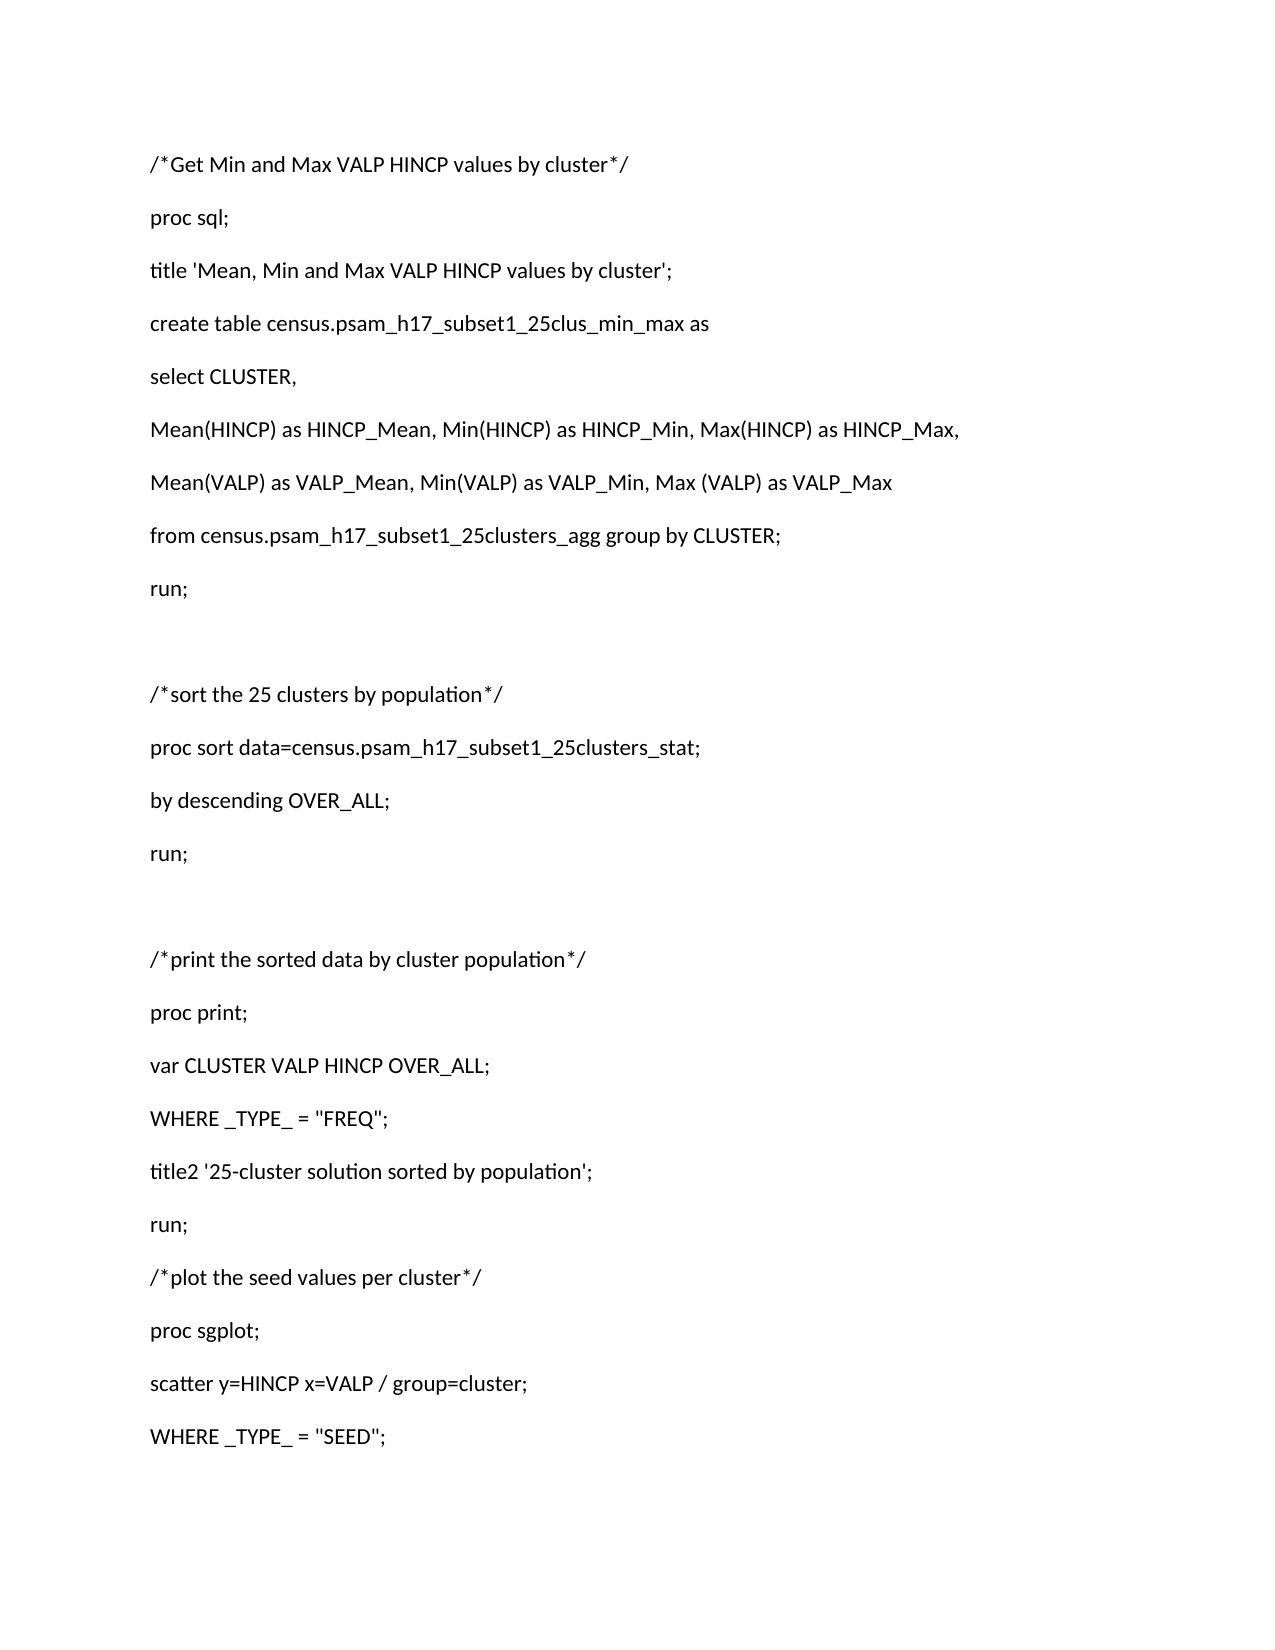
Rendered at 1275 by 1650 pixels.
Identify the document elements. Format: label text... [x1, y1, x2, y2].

text run; [150, 839, 1125, 867]
text by descending OVER_ALL; [150, 786, 1125, 814]
text WHERE _TYPE_ = "FREQ"; [150, 1104, 1125, 1132]
text create table census.psam_h17_subset1_25clus_min_max as [150, 309, 1125, 337]
text /*sort the 25 clusters by population*/ [150, 680, 1125, 708]
text /*print the sorted data by cluster population*/ [150, 945, 1125, 973]
text /*plot the seed values per cluster*/ [150, 1263, 1125, 1291]
text from census.psam_h17_subset1_25clusters_agg group by CLUSTER; [150, 521, 1125, 549]
text title2 '25-cluster solution sorted by population'; [150, 1157, 1125, 1185]
text proc sort data=census.psam_h17_subset1_25clusters_stat; [150, 733, 1125, 761]
text proc sgplot; [150, 1316, 1125, 1344]
text title 'Mean, Min and Max VALP HINCP values by cluster'; [150, 256, 1125, 284]
text proc sql; [150, 203, 1125, 231]
text Mean(VALP) as VALP_Mean, Min(VALP) as VALP_Min, Max (VALP) as VALP_Max [150, 468, 1125, 496]
text WHERE _TYPE_ = "SEED"; [150, 1422, 1125, 1451]
text scatter y=HINCP x=VALP / group=cluster; [150, 1369, 1125, 1397]
text Mean(HINCP) as HINCP_Mean, Min(HINCP) as HINCP_Min, Max(HINCP) as HINCP_Max, [150, 415, 1125, 443]
text /*Get Min and Max VALP HINCP values by cluster*/ [150, 150, 1125, 178]
text run; [150, 574, 1125, 602]
text var CLUSTER VALP HINCP OVER_ALL; [150, 1051, 1125, 1079]
text proc print; [150, 998, 1125, 1026]
text select CLUSTER, [150, 362, 1125, 390]
text run; [150, 1210, 1125, 1238]
